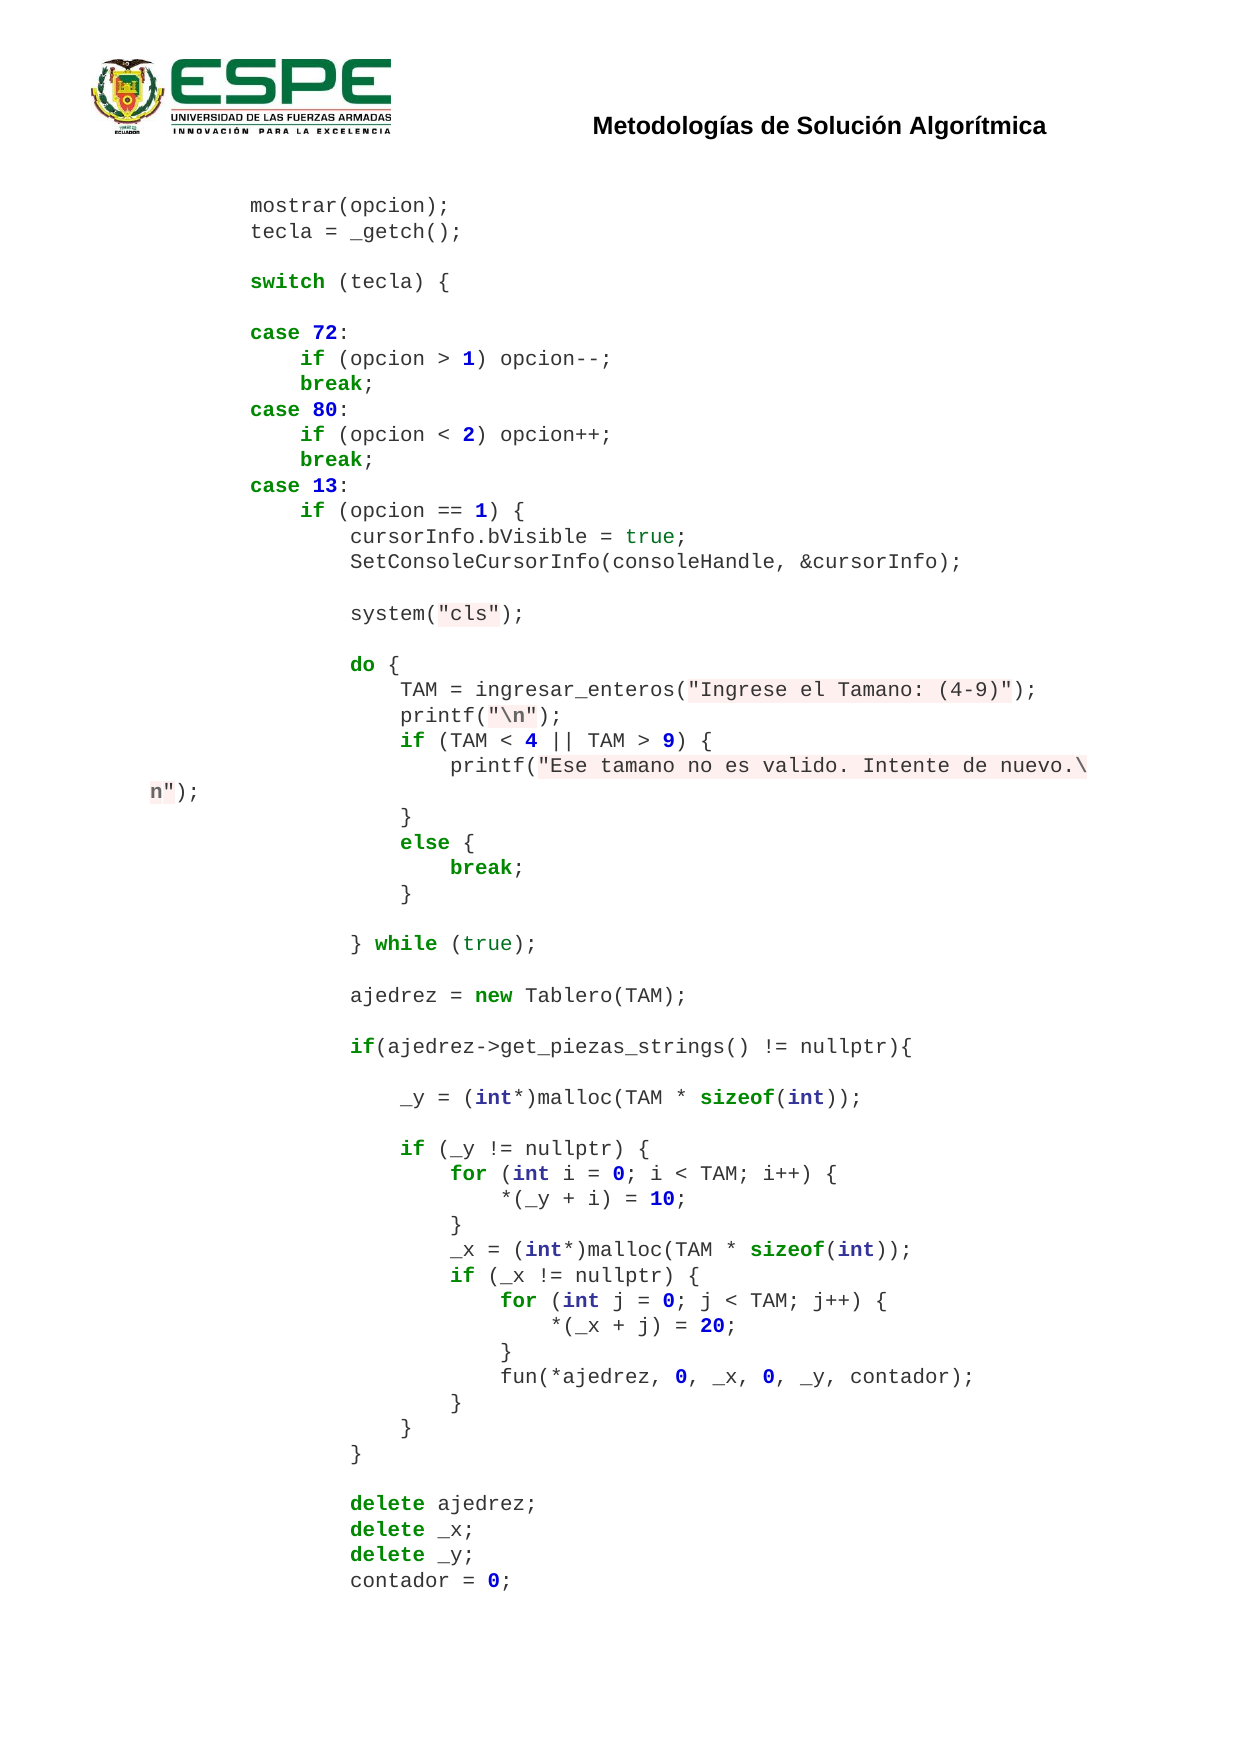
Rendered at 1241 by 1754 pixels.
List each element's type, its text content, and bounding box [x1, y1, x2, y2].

text case 13: [150, 473, 1090, 498]
text switch (tecla) { [150, 270, 1090, 295]
text do { [150, 652, 1090, 677]
text break; [150, 855, 1090, 881]
picture [91, 59, 391, 134]
text break; [150, 448, 1090, 473]
text delete ajedrez; [150, 1492, 1090, 1517]
text } [150, 1390, 1090, 1415]
text case 80: [150, 397, 1090, 422]
text cursorInfo.bVisible = true; [150, 524, 1090, 549]
text for (int i = 0; i < TAM; i++) { [150, 1161, 1090, 1187]
text if (opcion > 1) opcion--; [150, 346, 1090, 371]
text delete _y; [150, 1542, 1090, 1568]
text printf("\n"); [150, 703, 1090, 728]
text if (opcion == 1) { [150, 498, 1090, 524]
text if (opcion < 2) opcion++; [150, 422, 1090, 448]
text _x = (int*)malloc(TAM * sizeof(int)); [150, 1237, 1090, 1263]
text tecla = _getch(); [150, 219, 1090, 244]
text fun(*ajedrez, 0, _x, 0, _y, contador); [150, 1364, 1090, 1390]
text } while (true); [150, 932, 1090, 957]
text } [150, 881, 1090, 906]
text _y = (int*)malloc(TAM * sizeof(int)); [150, 1085, 1090, 1110]
text } [150, 1212, 1090, 1237]
text system("cls"); [150, 601, 1090, 627]
text break; [150, 371, 1090, 397]
text TAM = ingresar_enteros("Ingrese el Tamano: (4-9)"); [150, 677, 1090, 703]
text ajedrez = new Tablero(TAM); [150, 983, 1090, 1009]
text case 72: [150, 321, 1090, 346]
text } [150, 804, 1090, 830]
text else { [150, 830, 1090, 855]
text if (_y != nullptr) { [150, 1136, 1090, 1161]
text if (_x != nullptr) { [150, 1263, 1090, 1288]
text *(_y + i) = 10; [150, 1187, 1090, 1212]
text } [150, 1441, 1090, 1466]
text *(_x + j) = 20; [150, 1314, 1090, 1339]
text if(ajedrez->get_piezas_strings() != nullptr){ [150, 1034, 1090, 1059]
text } [150, 1415, 1090, 1441]
text } [150, 1339, 1090, 1364]
text contador = 0; [150, 1568, 1090, 1593]
text delete _x; [150, 1517, 1090, 1542]
text for (int j = 0; j < TAM; j++) { [150, 1288, 1090, 1314]
text printf("Ese tamano no es valido. Intente de nuevo.\n"); [150, 754, 1090, 804]
text mostrar(opcion); [150, 193, 1090, 219]
text SetConsoleCursorInfo(consoleHandle, &cursorInfo); [150, 549, 1090, 575]
text if (TAM < 4 || TAM > 9) { [150, 728, 1090, 754]
